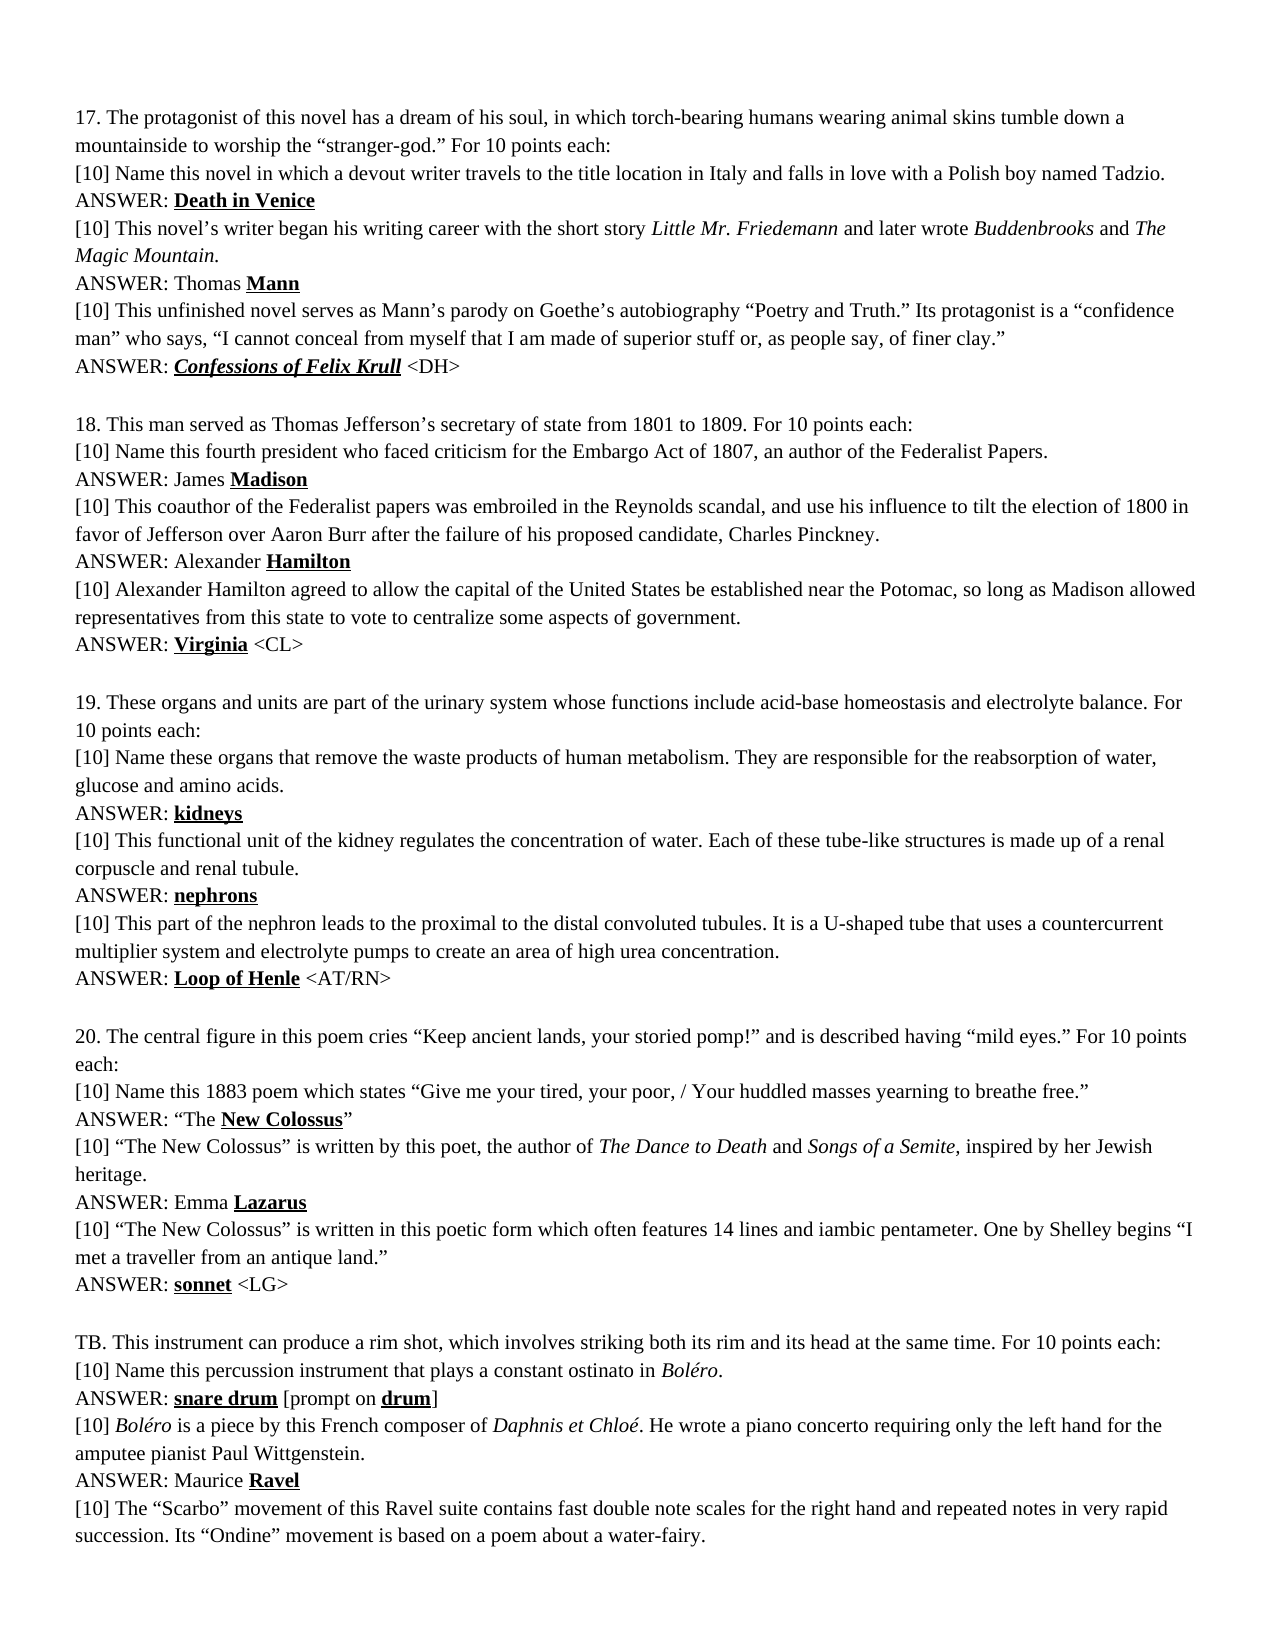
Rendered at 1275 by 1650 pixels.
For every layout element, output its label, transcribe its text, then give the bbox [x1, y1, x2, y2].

text ANSWER: kidneys [75, 801, 1200, 824]
text 17. The protagonist of this novel has a dream of his soul, in which torch-bearing humans wearing animal skins tumble down a mountainside to worship the “stranger-god.” For 10 points each: [75, 105, 1200, 157]
text [10] The “Scarbo” movement of this Ravel suite contains fast double note scales for the right hand and repeated notes in very rapid succession. Its “Ondine” movement is based on a poem about a water-fairy. [75, 1496, 1200, 1547]
text 20. The central figure in this poem cries “Keep ancient lands, your storied pomp!” and is described having “mild eyes.” For 10 points each: [75, 1024, 1200, 1076]
text ANSWER: Virginia <CL> [75, 632, 1200, 656]
text [10] Boléro is a piece by this French composer of Daphnis et Chloé. He wrote a piano concerto requiring only the left hand for the amputee pianist Paul Wittgenstein. [75, 1413, 1200, 1465]
text ANSWER: Alexander Hamilton [75, 549, 1200, 573]
text ANSWER: nephrons [75, 883, 1200, 907]
text ANSWER: Loop of Henle <AT/RN> [75, 966, 1200, 990]
text TB. This instrument can produce a rim shot, which involves striking both its rim and its head at the same time. For 10 points each: [75, 1330, 1200, 1354]
text ANSWER: “The New Colossus” [75, 1107, 1200, 1131]
text [10] Name this novel in which a devout writer travels to the title location in Italy and falls in love with a Polish boy named Tadzio. [75, 160, 1200, 184]
text [10] This unfinished novel serves as Mann’s parody on Goethe’s autobiography “Poetry and Truth.” Its protagonist is a “confidence man” who says, “I cannot conceal from myself that I am made of superior stuff or, as people say, of finer clay.” [75, 298, 1200, 350]
text ANSWER: sonnet <LG> [75, 1272, 1200, 1296]
text 19. These organs and units are part of the urinary system whose functions include acid-base homeostasis and electrolyte balance. For 10 points each: [75, 690, 1200, 742]
text [10] Name this fourth president who faced criticism for the Embargo Act of 1807, an author of the Federalist Papers. [75, 439, 1200, 463]
text [10] Name this percussion instrument that plays a constant ostinato in Boléro. [75, 1358, 1200, 1382]
text [10] “The New Colossus” is written in this poetic form which often features 14 lines and iambic pentameter. One by Shelley begins “I met a traveller from an antique land.” [75, 1217, 1200, 1269]
text ANSWER: Emma Lazarus [75, 1189, 1200, 1214]
text ANSWER: Maurice Ravel [75, 1468, 1200, 1492]
text [10] “The New Colossus” is written by this poet, the author of The Dance to Death and Songs of a Semite, inspired by her Jewish heritage. [75, 1134, 1200, 1186]
text [10] This part of the nephron leads to the proximal to the distal convoluted tubules. It is a U-shaped tube that uses a countercurrent multiplier system and electrolyte pumps to create an area of high urea concentration. [75, 911, 1200, 963]
text [10] This coauthor of the Federalist papers was embroiled in the Reynolds scandal, and use his influence to tilt the election of 1800 in favor of Jefferson over Aaron Burr after the failure of his proposed candidate, Charles Pinckney. [75, 494, 1200, 546]
text [10] Name this 1883 poem which states “Give me your tired, your poor, / Your huddled masses yearning to breathe free.” [75, 1079, 1200, 1103]
text ANSWER: James Madison [75, 467, 1200, 491]
text ANSWER: Confessions of Felix Krull <DH> [75, 354, 1200, 378]
text [10] This functional unit of the kidney regulates the concentration of water. Each of these tube-like structures is made up of a renal corpuscle and renal tubule. [75, 828, 1200, 880]
text ANSWER: Death in Venice [75, 188, 1200, 212]
text [10] Alexander Hamilton agreed to allow the capital of the United States be established near the Potomac, so long as Madison allowed representatives from this state to vote to centralize some aspects of government. [75, 577, 1200, 629]
text [10] This novel’s writer began his writing career with the short story Little Mr. Friedemann and later wrote Buddenbrooks and The Magic Mountain. [75, 216, 1200, 267]
text [10] Name these organs that remove the waste products of human metabolism. They are responsible for the reabsorption of water, glucose and amino acids. [75, 745, 1200, 797]
text 18. This man served as Thomas Jefferson’s secretary of state from 1801 to 1809. For 10 points each: [75, 411, 1200, 436]
text ANSWER: Thomas Mann [75, 271, 1200, 295]
text ANSWER: snare drum [prompt on drum] [75, 1385, 1200, 1409]
